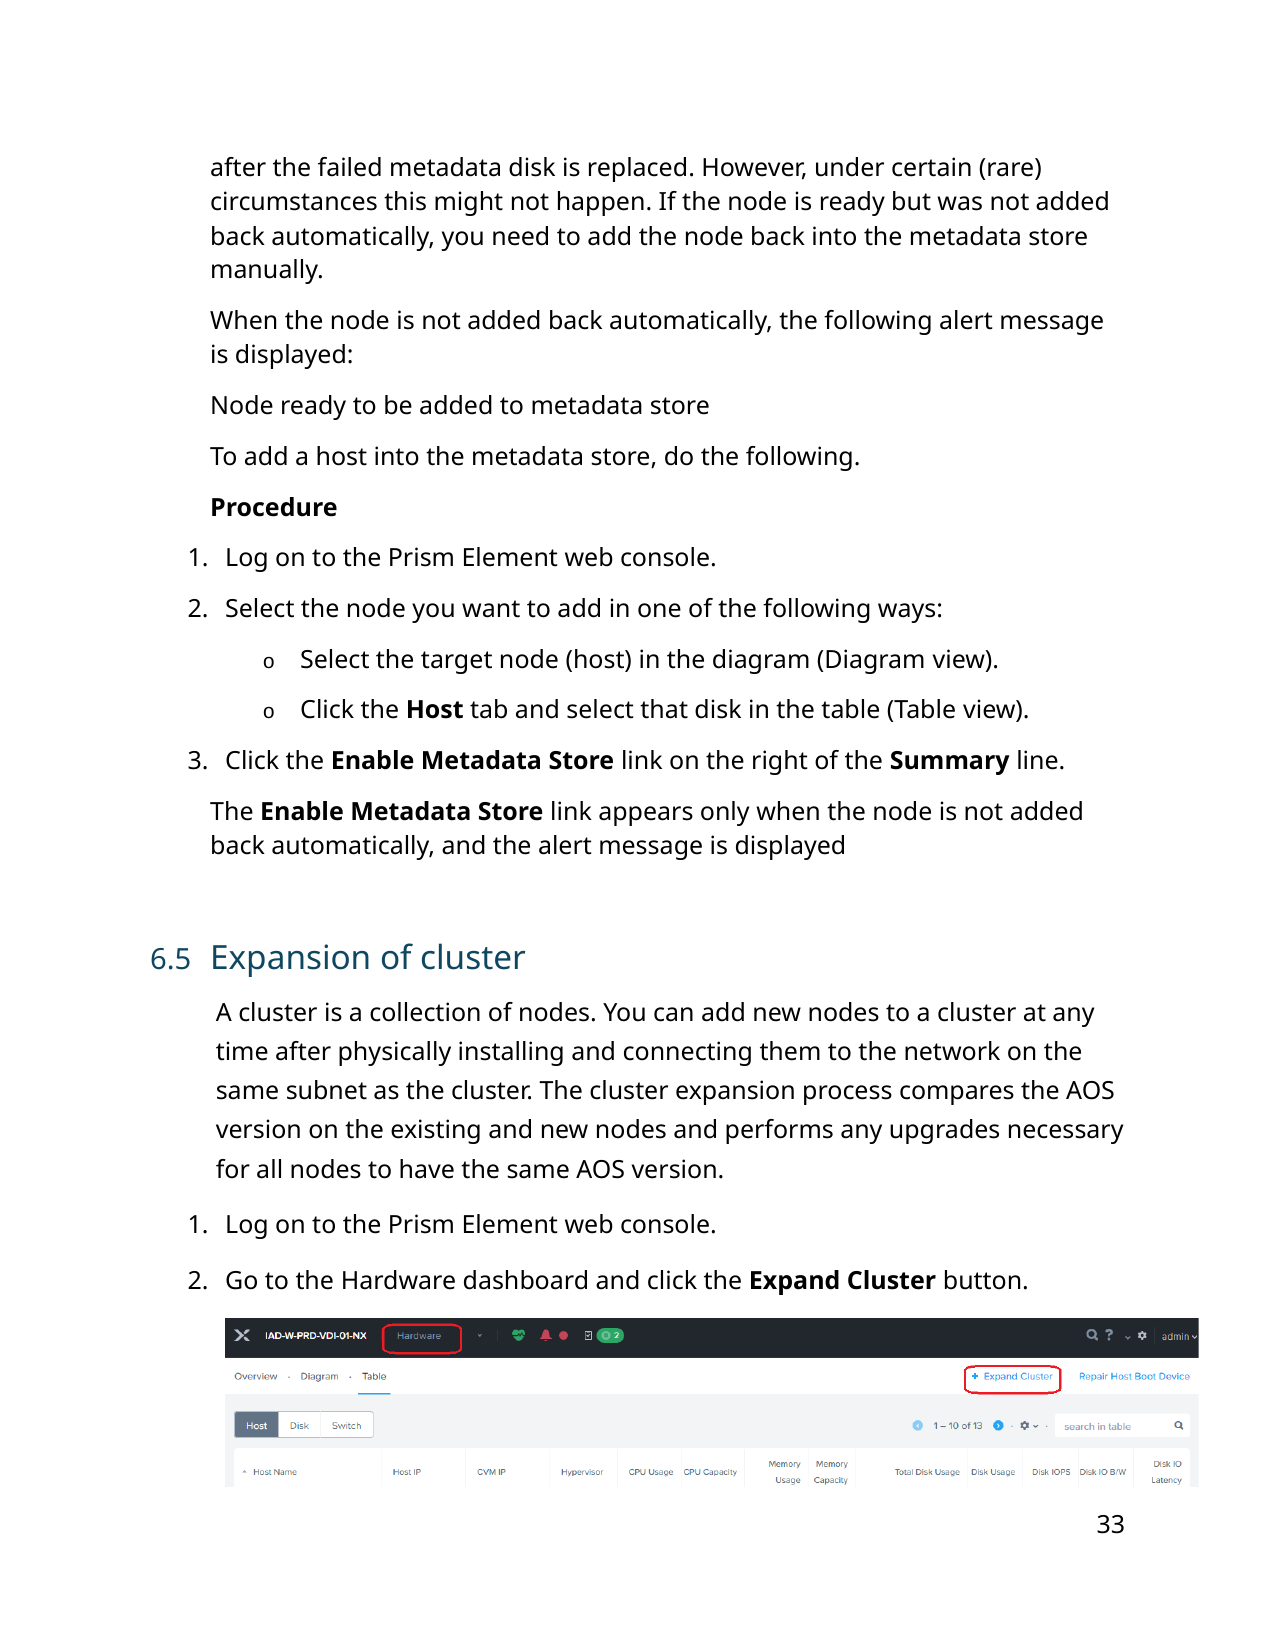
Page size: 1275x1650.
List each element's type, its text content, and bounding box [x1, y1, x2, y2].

text When the node is not added back automatically, the following alert message is displayed: [210, 303, 1125, 371]
list Log on to the Prism Element web console. [187, 540, 1125, 574]
list Select the target node (host) in the diagram (Diagram view). [262, 641, 1125, 675]
list Click the Enable Metadata Store link on the right of the Summary line. [187, 743, 1125, 777]
text To add a host into the metadata store, do the following. [210, 438, 1125, 472]
list Go to the Hardware dashboard and click the Expand Cluster button. [187, 1263, 1125, 1297]
list Select the node you want to add in one of the following ways: [187, 591, 1125, 625]
text A cluster is a collection of nodes. You can add new nodes to a cluster at any time after physically installing and connecting them to the network on the same subnet as the cluster. The cluster expansion process compares the AOS version on the existing and new nodes and performs any upgrades necessary for all nodes to have the same AOS version. [216, 995, 1125, 1185]
text The Enable Metadata Store link appears only when the node is not added back automatically, and the alert message is displayed [210, 793, 1125, 862]
text Procedure [195, 489, 1125, 523]
subtitle Expansion of cluster [150, 934, 1125, 979]
list Log on to the Prism Element web console. [187, 1207, 1125, 1241]
text Node ready to be added to metadata store [210, 388, 1125, 422]
list Click the Host tab and select that disk in the table (Table view). [262, 692, 1125, 726]
picture [225, 1318, 1199, 1487]
